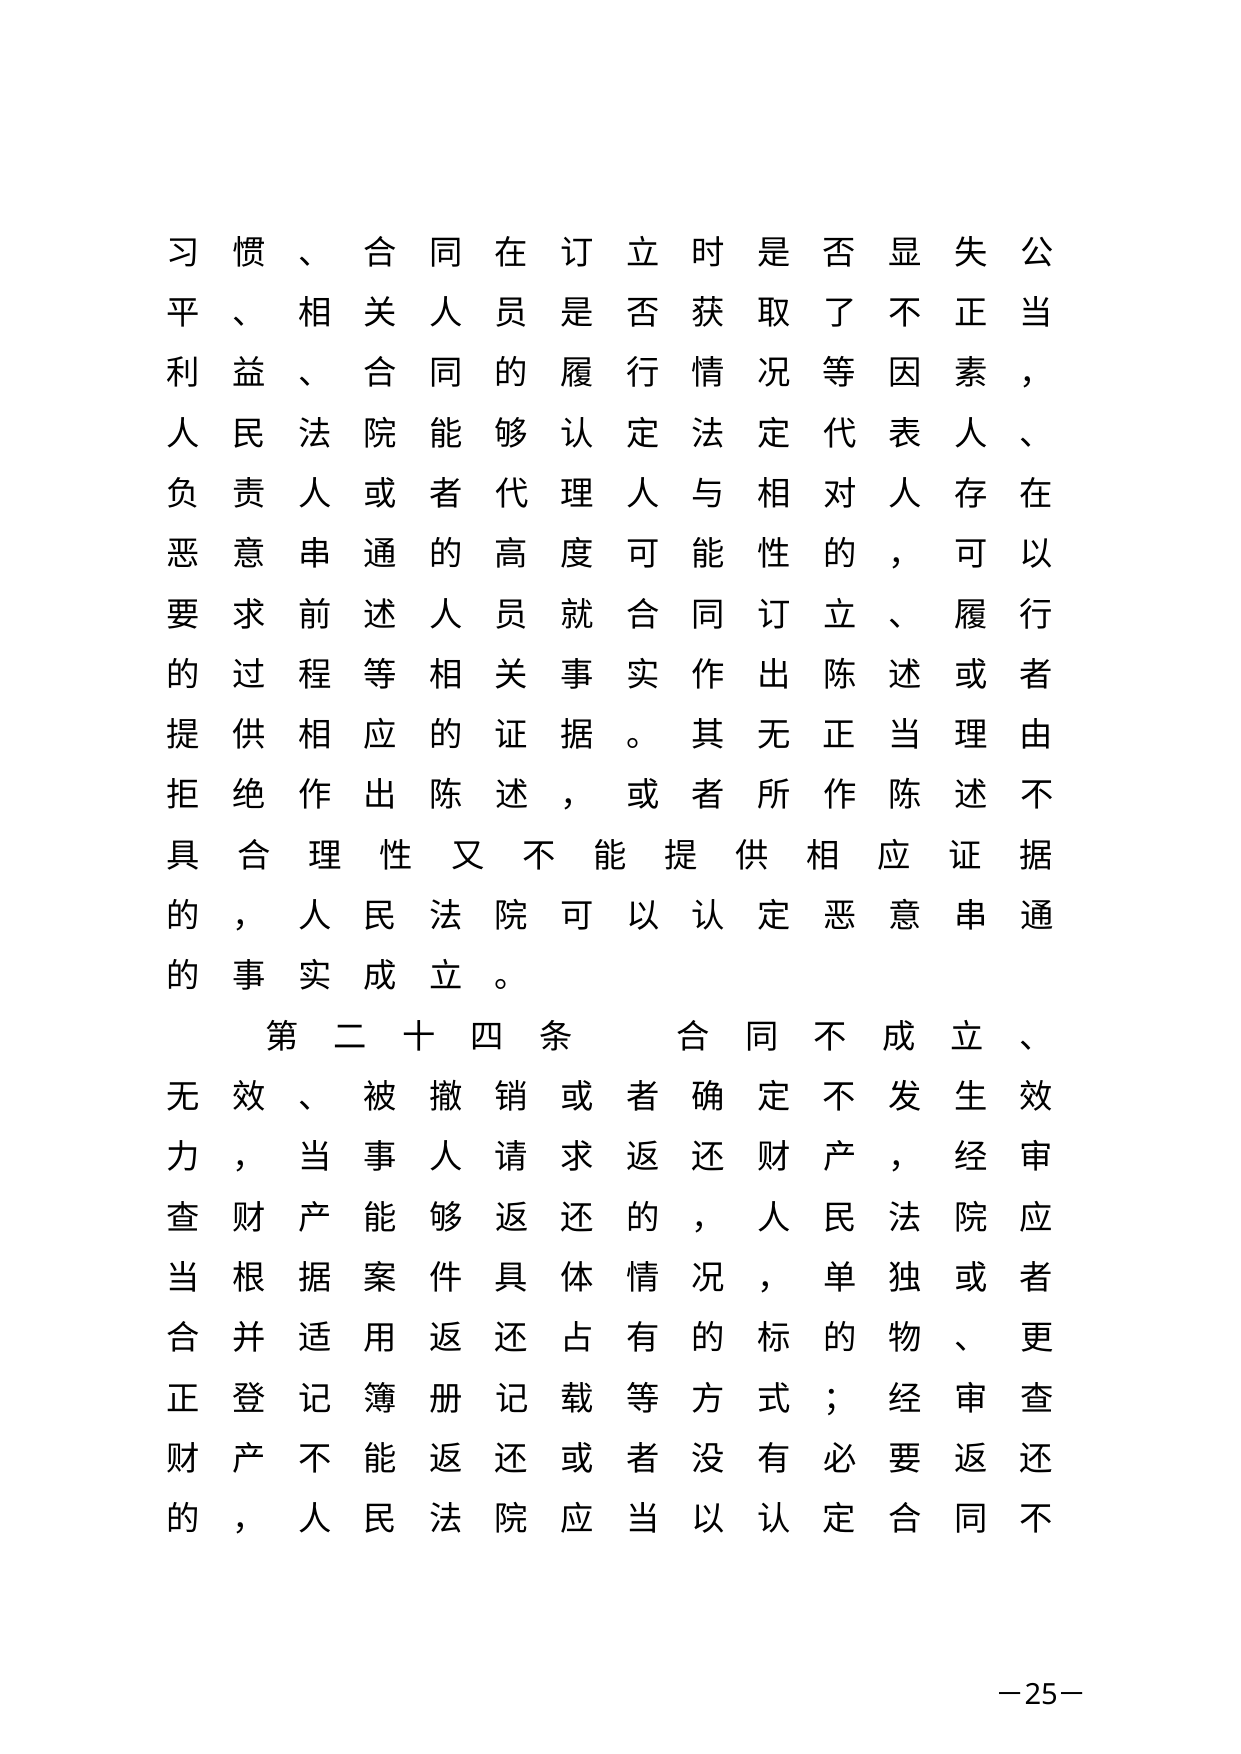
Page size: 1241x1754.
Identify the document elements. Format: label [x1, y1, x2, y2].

text [167, 219, 1085, 1003]
text [167, 1003, 1085, 1546]
